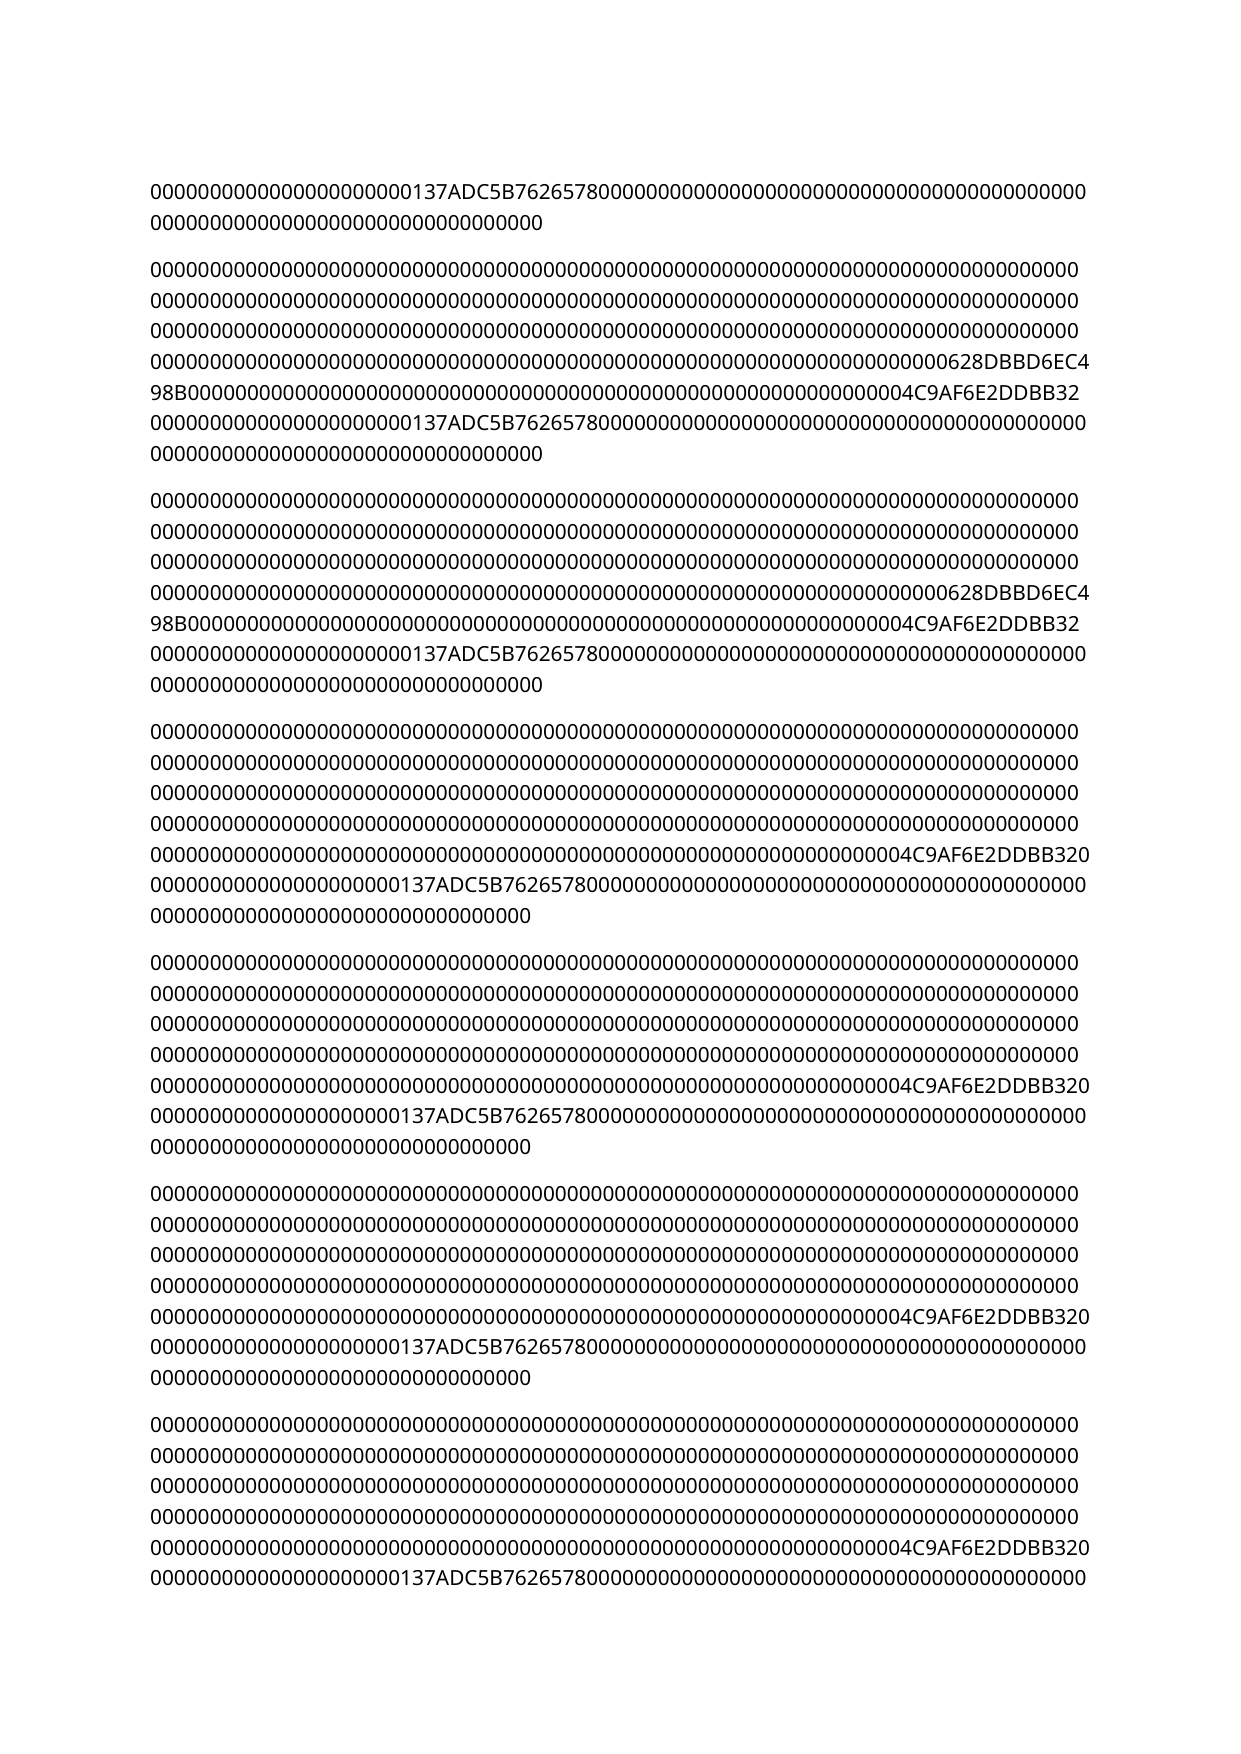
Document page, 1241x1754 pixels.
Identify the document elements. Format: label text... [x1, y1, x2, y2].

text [150, 1410, 1090, 1592]
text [150, 177, 1090, 236]
